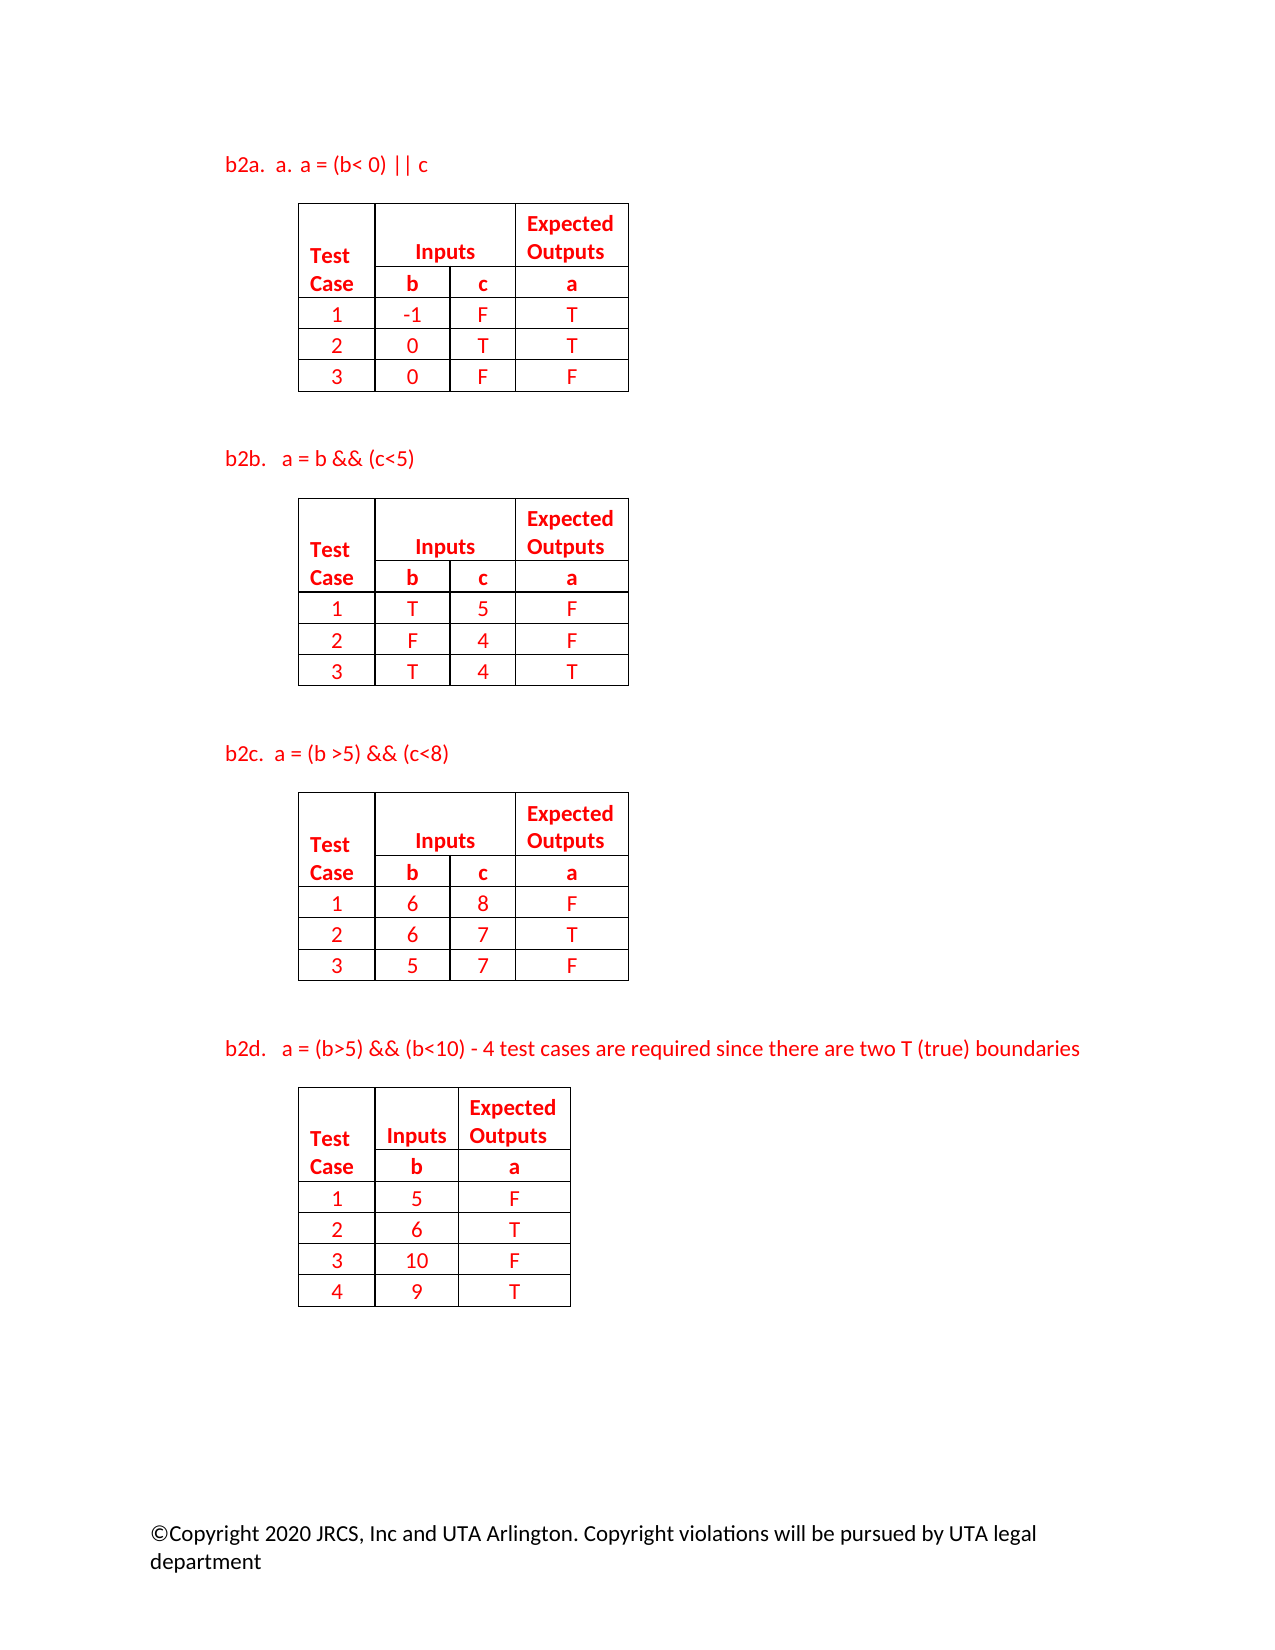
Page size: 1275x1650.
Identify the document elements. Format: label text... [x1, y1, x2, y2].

table_cell b [376, 1150, 458, 1181]
table_cell 4 [451, 624, 515, 654]
table_cell 3 [299, 950, 374, 980]
table_cell 3 [299, 655, 374, 685]
table_cell c [451, 856, 515, 886]
table_cell a [516, 856, 628, 886]
text b2a. a. a = (b< 0) || c [225, 150, 1125, 178]
table_cell T [376, 655, 449, 685]
table_header Test Case [299, 793, 374, 886]
table_cell T [516, 329, 628, 359]
table_header Expected Outputs [516, 499, 628, 560]
table_cell 1 [299, 887, 374, 917]
table_cell a [516, 561, 628, 591]
table_header Inputs [376, 1088, 458, 1149]
table_cell 5 [376, 950, 449, 980]
table_cell 1 [299, 1182, 374, 1212]
text b2c. a = (b >5) && (c<8) [225, 739, 1125, 767]
table_cell 2 [299, 329, 374, 359]
table_cell c [451, 561, 515, 591]
table_cell 3 [299, 1244, 374, 1274]
table_cell F [451, 360, 515, 391]
table_cell 0 [376, 360, 449, 391]
table_cell 1 [299, 593, 374, 623]
table_cell b [376, 561, 449, 591]
table_cell 6 [376, 918, 449, 948]
table_header Test Case [299, 204, 374, 297]
table_header Expected Outputs [516, 793, 628, 855]
table_cell T [516, 655, 628, 685]
table_cell F [516, 624, 628, 654]
table_cell F [516, 887, 628, 917]
table_cell T [516, 918, 628, 948]
table_header Test Case [299, 1088, 374, 1181]
table_header Test Case [299, 499, 374, 591]
table_cell 5 [376, 1182, 458, 1212]
table_cell b [376, 856, 449, 886]
table_header Expected Outputs [516, 204, 628, 266]
table_cell 4 [451, 655, 515, 685]
table_cell a [516, 267, 628, 297]
table_header Inputs [376, 499, 515, 560]
table_cell c [451, 267, 515, 297]
table_cell 9 [376, 1275, 458, 1306]
table_cell 2 [299, 918, 374, 948]
table_cell 5 [451, 593, 515, 623]
table_cell F [451, 298, 515, 328]
table_cell 6 [376, 1213, 458, 1243]
table_cell F [459, 1182, 570, 1212]
table_cell 10 [376, 1244, 458, 1274]
table_cell 7 [451, 950, 515, 980]
table_cell F [516, 593, 628, 623]
table_cell F [516, 950, 628, 980]
table_cell 2 [299, 624, 374, 654]
table_cell T [376, 593, 449, 623]
table_cell 7 [451, 918, 515, 948]
table_cell -1 [376, 298, 449, 328]
table_cell F [516, 360, 628, 391]
table_cell 8 [451, 887, 515, 917]
table_cell 0 [376, 329, 449, 359]
table_header Inputs [376, 204, 515, 266]
table_cell b [376, 267, 449, 297]
table_cell a [459, 1150, 570, 1181]
table_cell T [516, 298, 628, 328]
text b2d. a = (b>5) && (b<10) - 4 test cases are required since there are two T (true) boundaries [225, 1034, 1125, 1062]
table_cell F [459, 1244, 570, 1274]
table_cell T [451, 329, 515, 359]
table_cell T [459, 1275, 570, 1306]
text b2b. a = b && (c<5) [225, 444, 1125, 473]
table_cell T [459, 1213, 570, 1243]
table_header Expected Outputs [459, 1088, 570, 1149]
table_header Inputs [376, 793, 515, 855]
table_cell F [376, 624, 449, 654]
table_cell 3 [299, 360, 374, 391]
table_cell 2 [299, 1213, 374, 1243]
table_cell 4 [299, 1275, 374, 1306]
table_cell 6 [376, 887, 449, 917]
table_cell 1 [299, 298, 374, 328]
